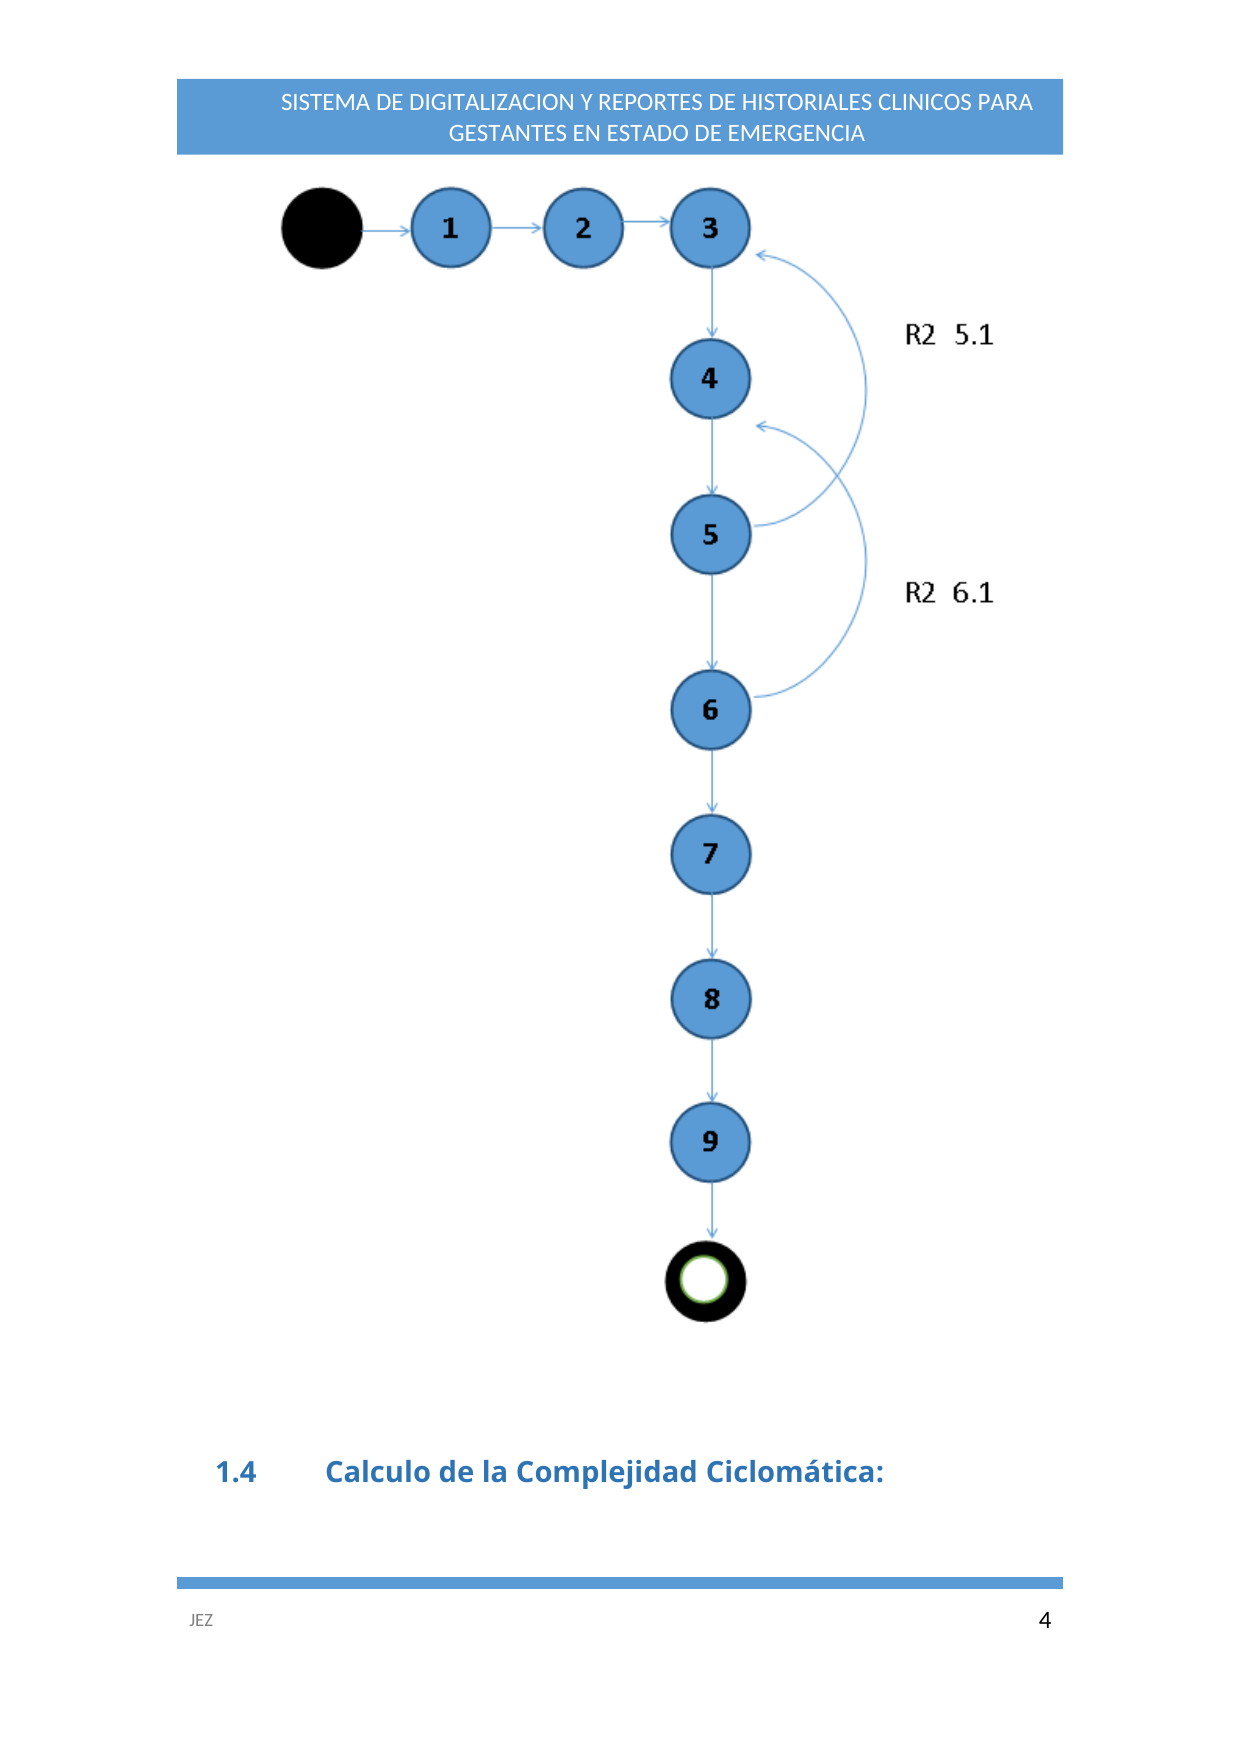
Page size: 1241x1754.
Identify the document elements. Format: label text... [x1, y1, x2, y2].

picture [251, 157, 1095, 1333]
subtitle Calculo de : [215, 1451, 1063, 1491]
